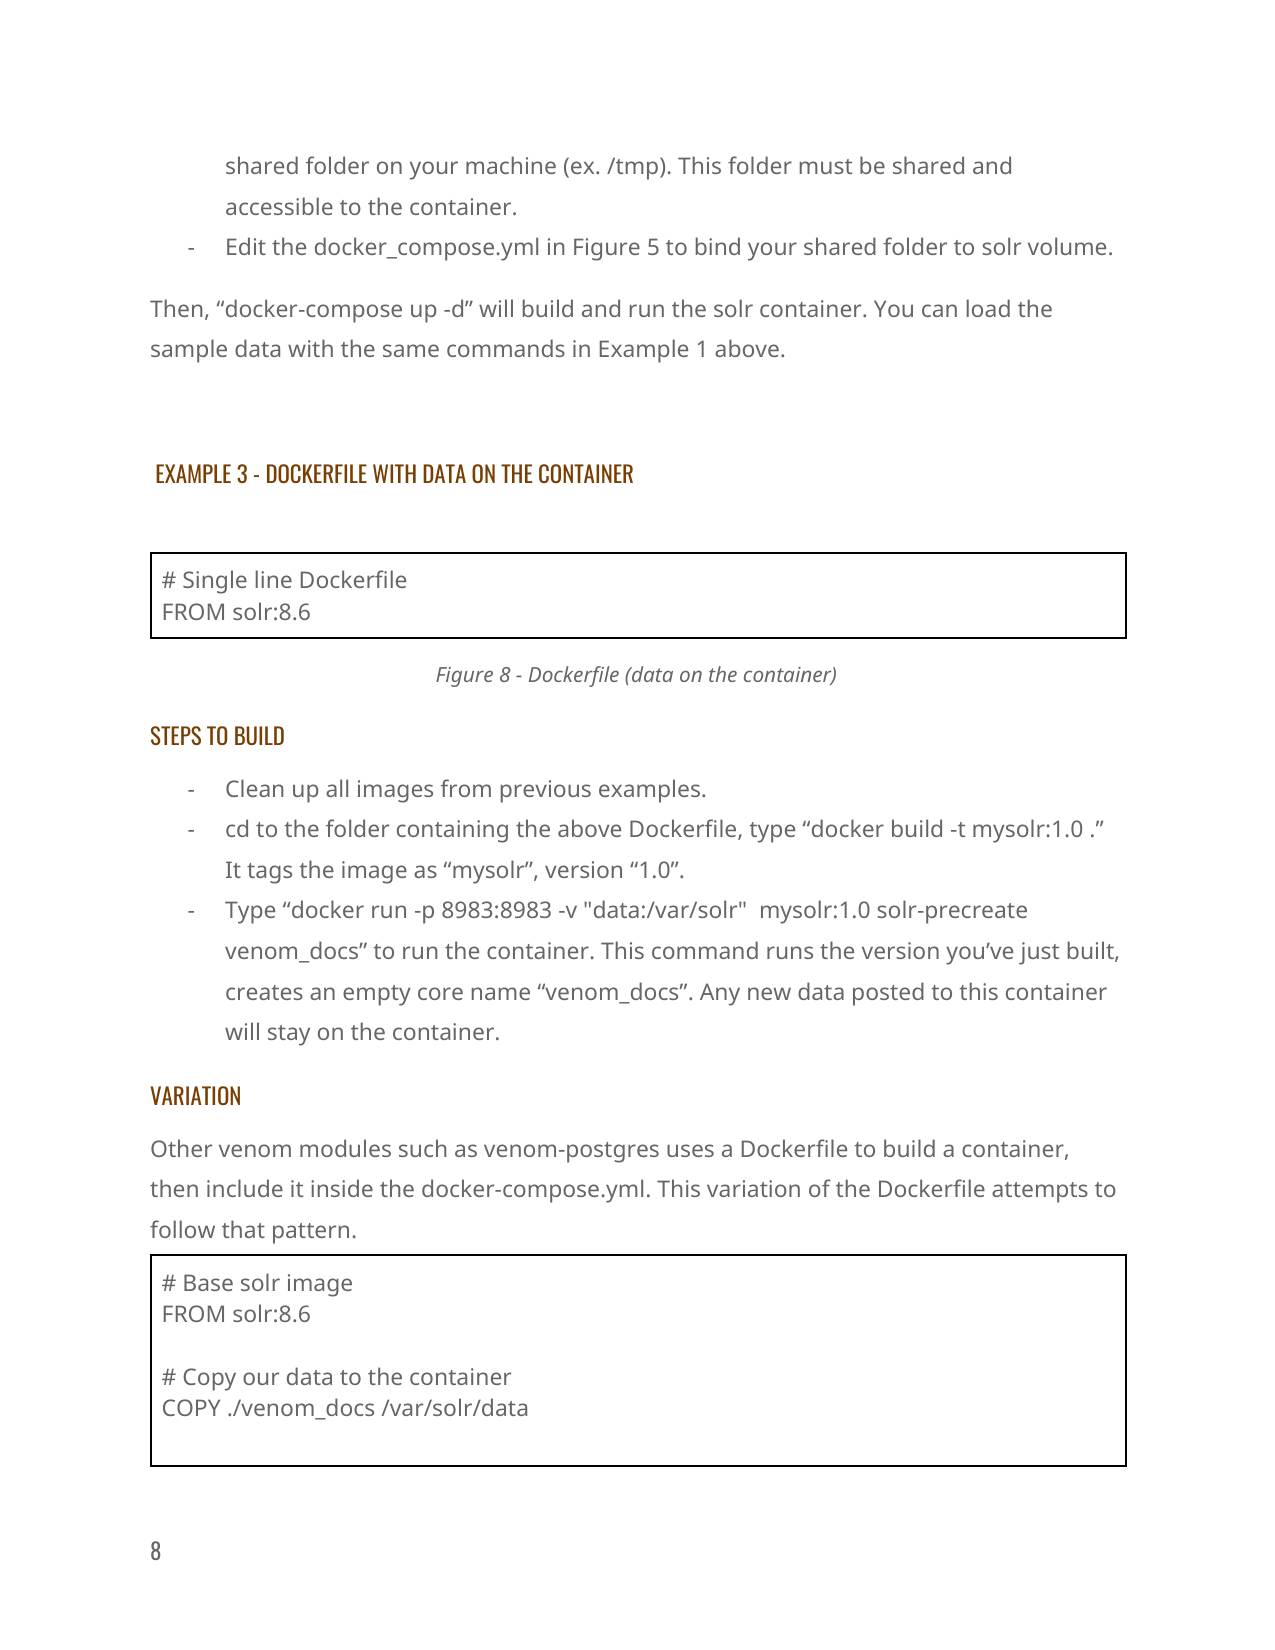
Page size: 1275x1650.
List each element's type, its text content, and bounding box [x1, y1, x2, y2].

list cd to the folder containing the above Dockerfile, type “docker build -t mysolr:1.0 .” It tags the image as “mysolr”, version “1.0”. [187, 813, 1125, 885]
subtitle VARIATION [150, 1078, 1125, 1112]
text Then, “docker-compose up -d” will build and run the solr container. You can load the sample data with the same commands in Example 1 above. [150, 293, 1125, 364]
subtitle EXAMPLE 3 - DOCKERFILE WITH DATA ON THE CONTAINER [150, 456, 1125, 490]
list Edit the docker_compose.yml in Figure 5 to bind your shared folder to solr volume. [187, 231, 1125, 262]
text Other venom modules such as venom-postgres uses a Dockerfile to build a container, then include it inside the docker-compose.yml. This variation of the Dockerfile attempts to follow that pattern. [150, 1132, 1125, 1245]
text Figure 8 - Dockerfile (data on the container) [150, 660, 1125, 688]
subtitle STEPS TO BUILD [150, 718, 1125, 752]
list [187, 150, 1125, 222]
table_header # Single line Dockerfile FROM solr:8.6 [152, 554, 1125, 637]
table_header # Base solr image FROM solr:8.6 # Copy our data to the container COPY ./venom_docs /var/solr/data [152, 1256, 1125, 1465]
list Type “docker run -p 8983:8983 -v "data:/var/solr" mysolr:1.0 solr-precreate venom_docs” to run the container. This command runs the version you’ve just built, creates an empty core name “venom_docs”. Any new data posted to this container will stay on the container. [187, 894, 1125, 1047]
list Clean up all images from previous examples. [187, 772, 1125, 804]
